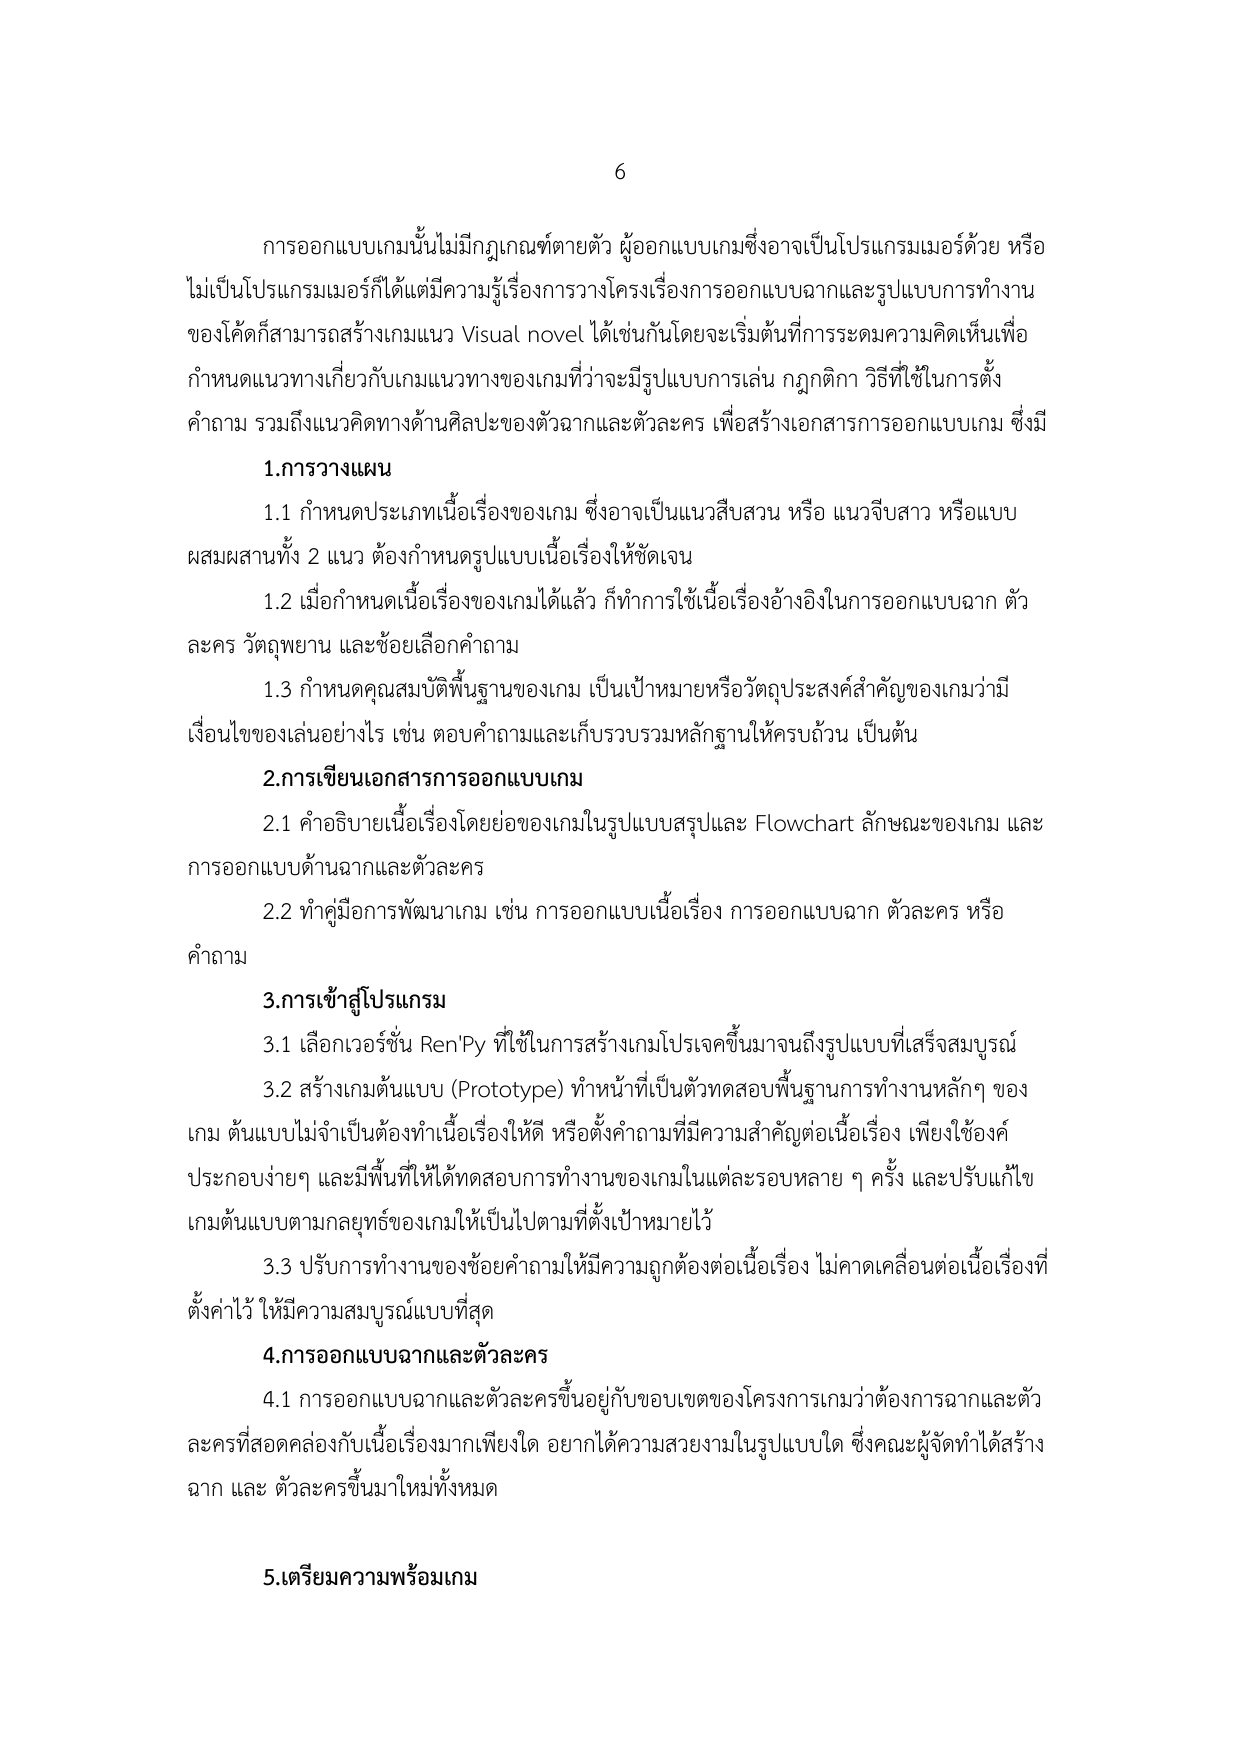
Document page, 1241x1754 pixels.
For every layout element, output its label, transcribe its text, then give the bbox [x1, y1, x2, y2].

text การออกแบบเกมนั้นไม่มีกฎเกณฑ์ตายตัว ผู้ออกแบบเกมซึ่งอาจเป็นโปรแกรมเมอร์ด้วย หรือไม่เป็นโปรแกรมเมอร์ก็ได้แต่มีความรู้เรื่องการวางโครงเรื่องการออกแบบฉากและรูปแบบการทำงานของโค้ดก็สามารถสร้างเกมแนว Visual novelได้เช่นกันโดยจะเริ่มต้นที่การระดมความคิดเห็นเพื่อกำหนดแนวทางเกี่ยวกับเกมแนวทางของเกมที่ว่าจะมีรูปแบบการเล่น กฎกติกา วิธีที่ใช้ในการตั้งคำถาม รวมถึงแนวคิดทางด้านศิลปะของตัวฉากและตัวละคร เพื่อสร้างเอกสารการออกแบบเกม ซึ่งมี [187, 225, 1053, 447]
text 1.1 กำหนดประเภทเนื้อเรื่องของเกม ซึ่งอาจเป็นแนวสืบสวน หรือ แนวจีบสาว หรือแบบผสมผสานทั้ง 2 แนว ต้องกำหนดรูปแบบเนื้อเรื่องให้ชัดเจน [187, 491, 1053, 580]
text 1.3 กำหนดคุณสมบัติพื้นฐานของเกม เป็นเป้าหมายหรือวัตถุประสงค์สำคัญของเกมว่ามีเงื่อนไขของเล่นอย่างไร เช่น ตอบคำถามและเก็บรวบรวมหลักฐานให้ครบถ้วน เป็นต้น [187, 669, 1053, 757]
text 1.การวางแผน [187, 447, 1053, 491]
text 2.1 คำอธิบายเนื้อเรื่องโดยย่อของเกมในรูปแบบสรุปและFlowchart ลักษณะของเกม และการออกแบบด้านฉากและตัวละคร [187, 802, 1053, 891]
text 3.การเข้าสู่โปรแกรม [187, 979, 1053, 1024]
text 4.การออกแบบฉากและตัวละคร [187, 1334, 1053, 1379]
text 3.1 เลือกเวอร์ชั่น Ren'Py ที่ใช้ในการสร้างเกมโปรเจคขึ้นมาจนถึงรูปแบบที่เสร็จสมบูรณ์ [187, 1024, 1053, 1068]
text 2.การเขียนเอกสารการออกแบบเกม [187, 757, 1053, 802]
text 3.3 ปรับการทำงานของช้อยคำถามให้มีความถูกต้องต่อเนื้อเรื่อง ไม่คาดเคลื่อนต่อเนื้อเรื่องที่ตั้งค่าไว้ ให้มีความสมบูรณ์แบบที่สุด [187, 1246, 1053, 1334]
text 3.2 สร้างเกมต้นแบบ (Prototype) ทำหน้าที่เป็นตัวทดสอบพื้นฐานการทำงานหลักๆ ของเกม ต้นแบบไม่จำเป็นต้องทำเนื้อเรื่องให้ดี หรือตั้งคำถามที่มีความสำคัญต่อเนื้อเรื่อง เพียงใช้องค์ประกอบง่ายๆ และมีพื้นที่ให้ได้ทดสอบการทำงานของเกมในแต่ละรอบหลาย ๆ ครั้ง และปรับแก้ไขเกมต้นแบบตามกลยุทธ์ของเกมให้เป็นไปตามที่ตั้งเป้าหมายไว้ [187, 1068, 1053, 1246]
text 1.2 เมื่อกำหนดเนื้อเรื่องของเกมได้แล้ว ก็ทำการใช้เนื้อเรื่องอ้างอิงในการออกแบบฉาก ตัวละคร วัตถุพยาน และช้อยเลือกคำถาม [187, 580, 1053, 669]
text 2.2 ทำคู่มือการพัฒนาเกม เช่น การออกแบบเนื้อเรื่อง การออกแบบฉาก ตัวละคร หรือคำถาม [187, 891, 1053, 979]
text 4.1การออกแบบฉากและตัวละครขึ้นอยู่กับขอบเขตของโครงการเกมว่าต้องการฉากและตัวละครที่สอดคล่องกับเนื้อเรื่องมากเพียงใด อยากได้ความสวยงามในรูปแบบใด ซึ่งคณะผู้จัดทำได้สร้าง ฉาก และ ตัวละครขึ้นมาใหม่ทั้งหมด [187, 1379, 1053, 1512]
text 5.เตรียมความพร้อมเกม [187, 1556, 1053, 1601]
